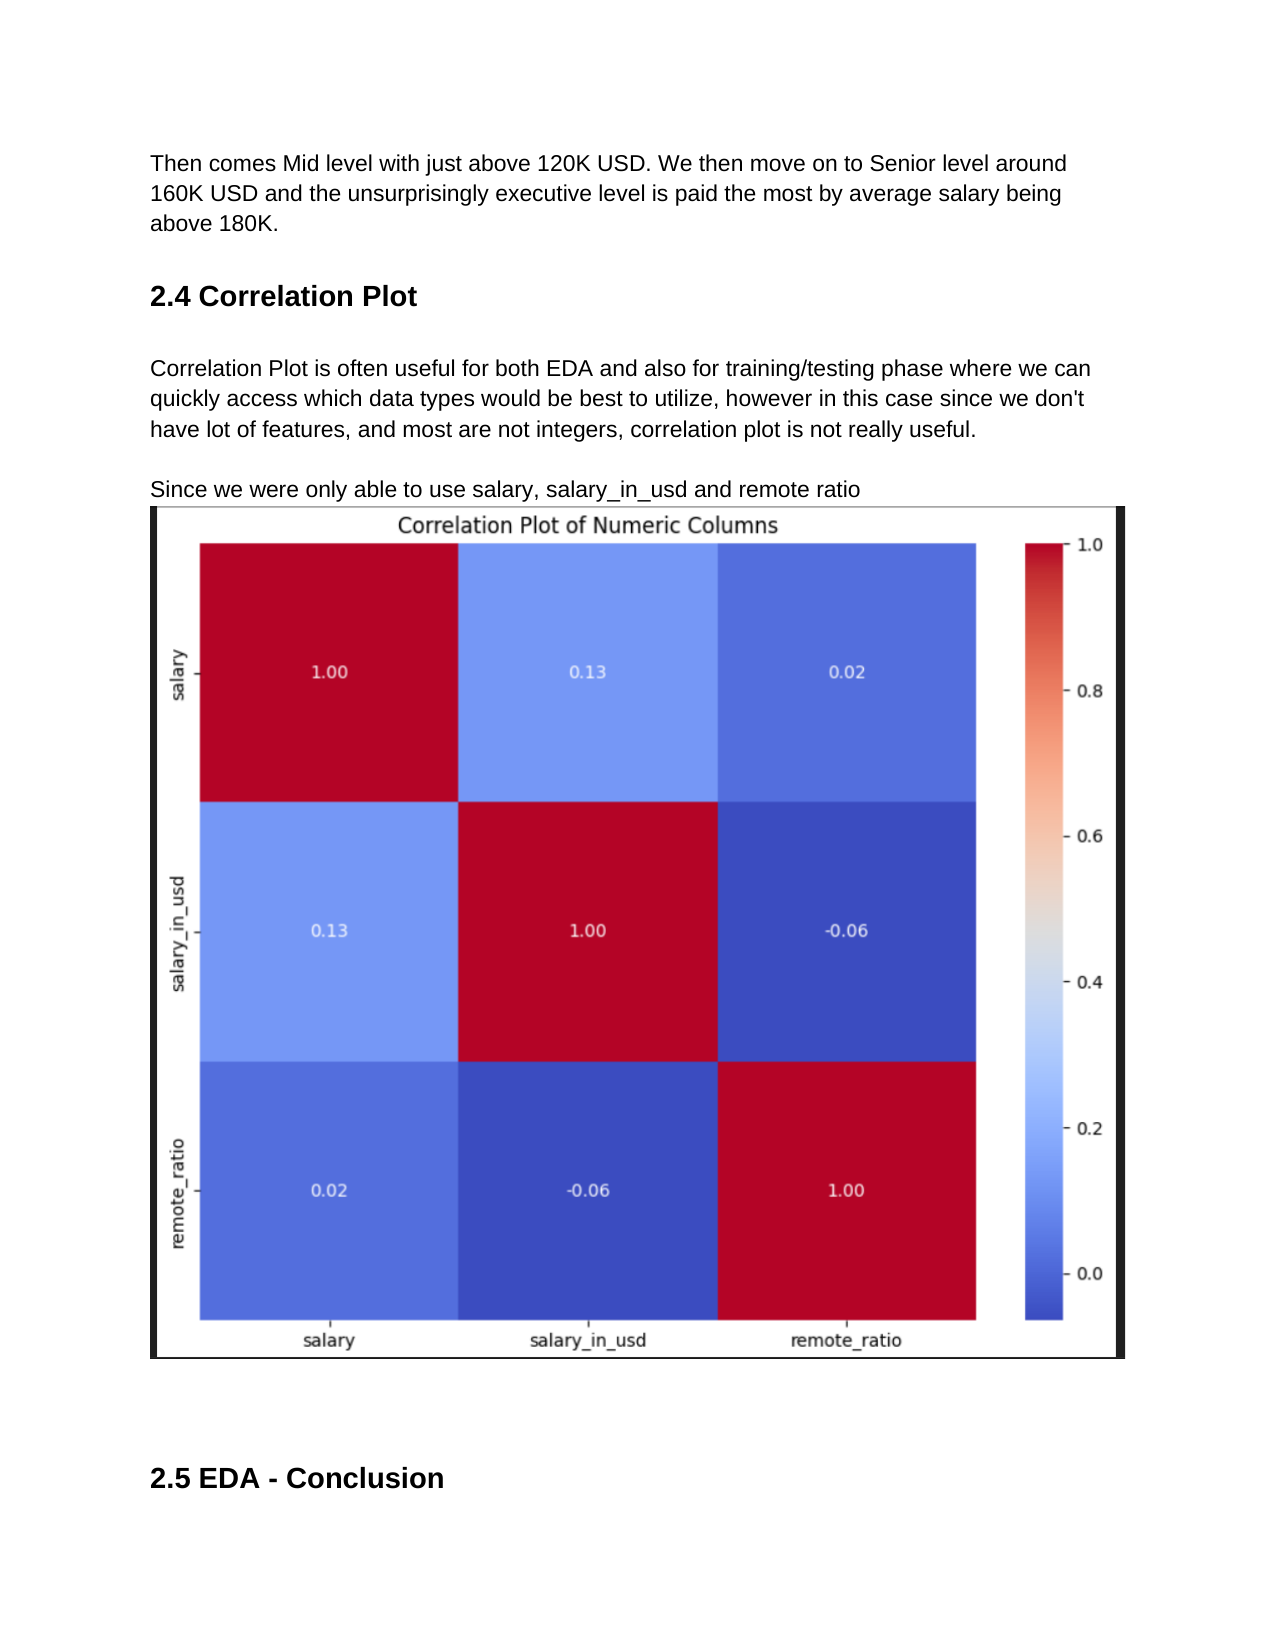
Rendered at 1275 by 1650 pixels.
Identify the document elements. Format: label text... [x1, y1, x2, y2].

text Then comes Mid level with just above 120K USD. We then move on to Senior level around 160K USD and the unsurprisingly executive level is paid the most by average salary being above 180K. [150, 150, 1125, 237]
text 2.4 Correlation Plot Correlation Plot is often useful for both EDA and also for training/testing phase where we can quickly access which data types would be best to utilize, however in this case since we don't have lot of features, and most are not integers, correlation plot is not really useful. [150, 279, 1125, 442]
text 2.5 EDA - Conclusion [150, 1461, 1125, 1494]
picture [150, 506, 1125, 1359]
text Since we were only able to use salary, salary_in_usd and remote ratio [150, 446, 1125, 502]
